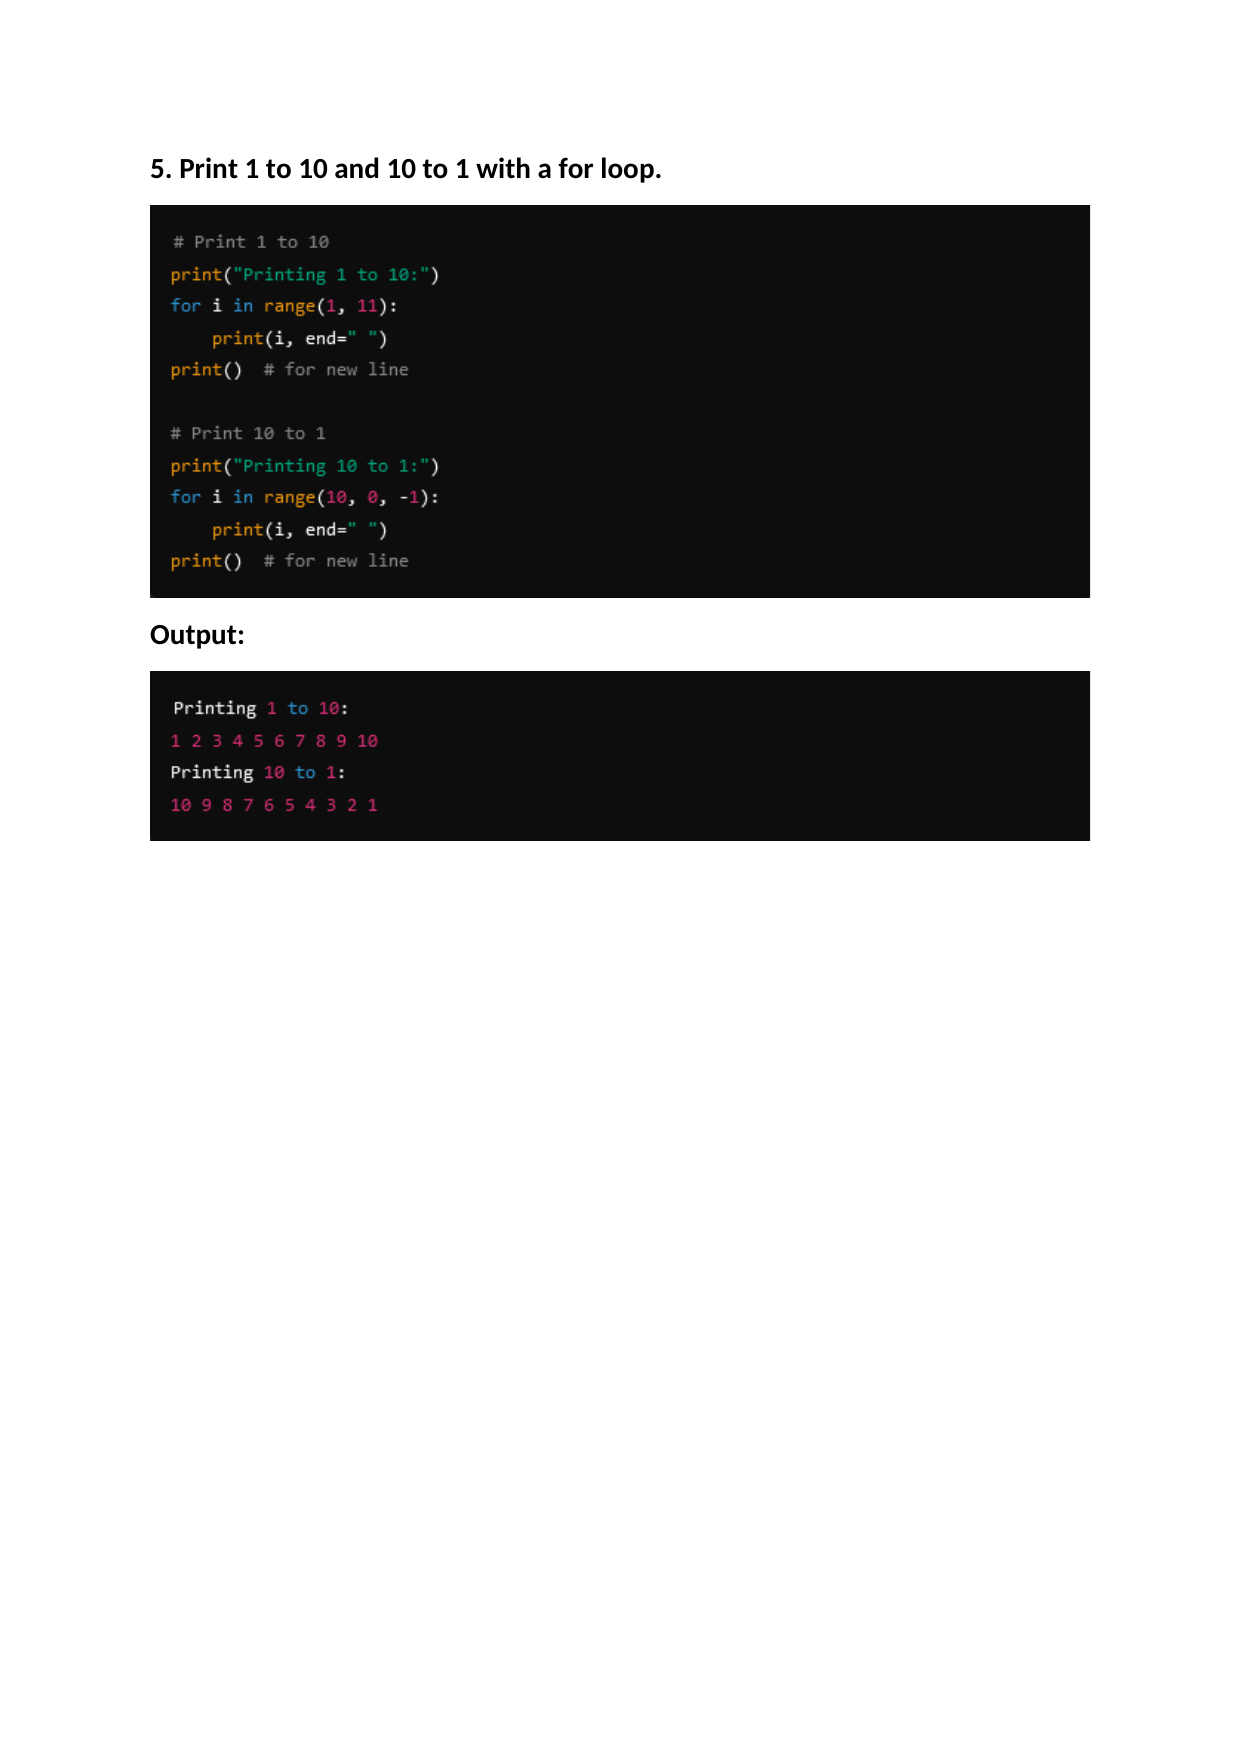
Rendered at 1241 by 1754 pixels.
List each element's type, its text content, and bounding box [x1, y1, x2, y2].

picture [150, 205, 1091, 598]
text Output: [150, 616, 1090, 652]
picture [150, 671, 1091, 841]
text 5. Print 1 to 10 and 10 to 1 with a for loop. [150, 150, 1090, 186]
